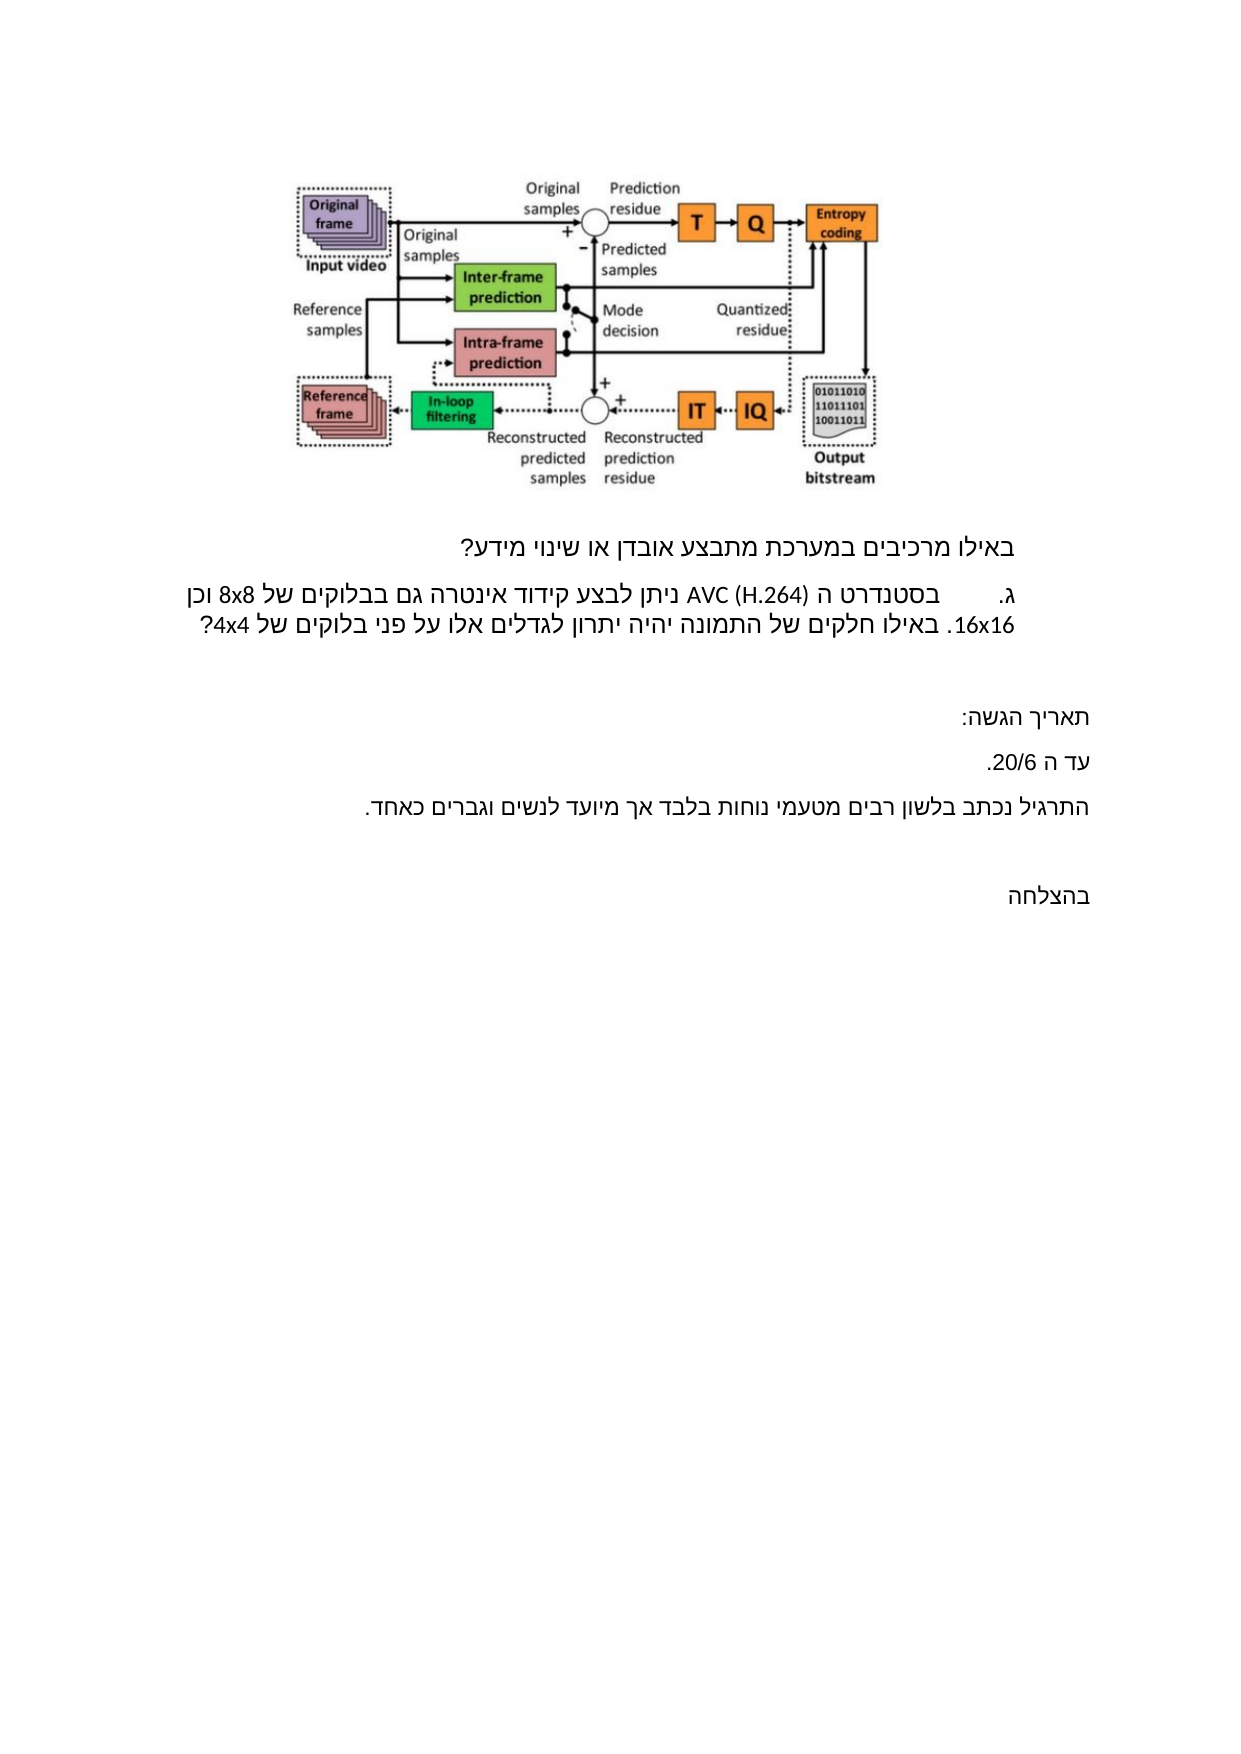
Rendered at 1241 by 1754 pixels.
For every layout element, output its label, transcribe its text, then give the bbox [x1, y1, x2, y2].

text התרגיל נכתב בלשון רבים מטעמי נוחות בלבד אך מיועד לנשים וגברים כאחד. [150, 794, 1090, 820]
text בהצלחה [150, 883, 1090, 909]
picture [198, 150, 1015, 517]
text ג. בסטנדרט ה AVC (H.264) ניתן לבצע קידוד אינטרה גם בבלוקים של 8x8 וכן 16x16. באילו חלקים של התמונה יהיה יתרון לגדלים אלו על פני בלוקים של 4x4? [150, 579, 1090, 640]
text תאריך הגשה: [150, 704, 1090, 730]
text באילו מרכיבים במערכת מתבצע אובדן או שינוי מידע? [150, 533, 1090, 562]
text עד ה 20/6. [150, 749, 1090, 775]
